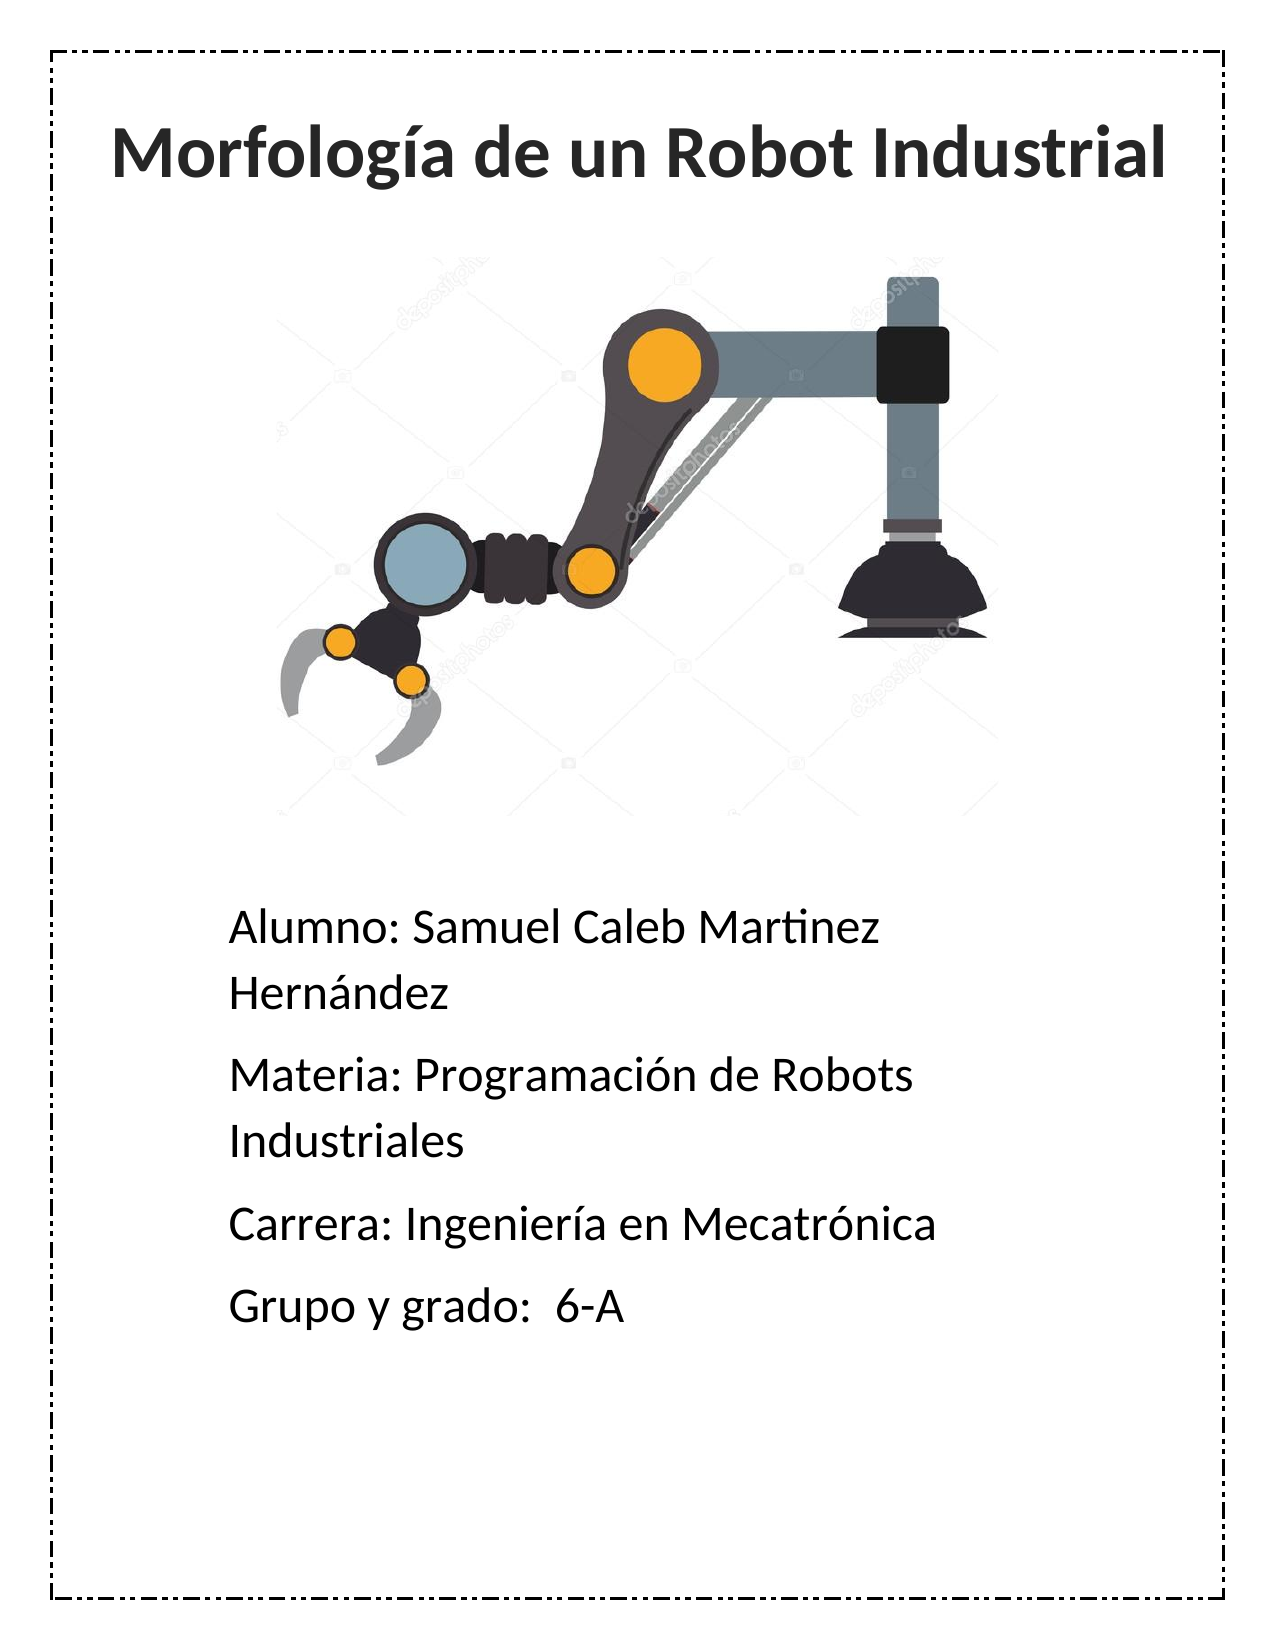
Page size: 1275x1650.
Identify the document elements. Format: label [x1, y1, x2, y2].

picture [276, 257, 999, 816]
